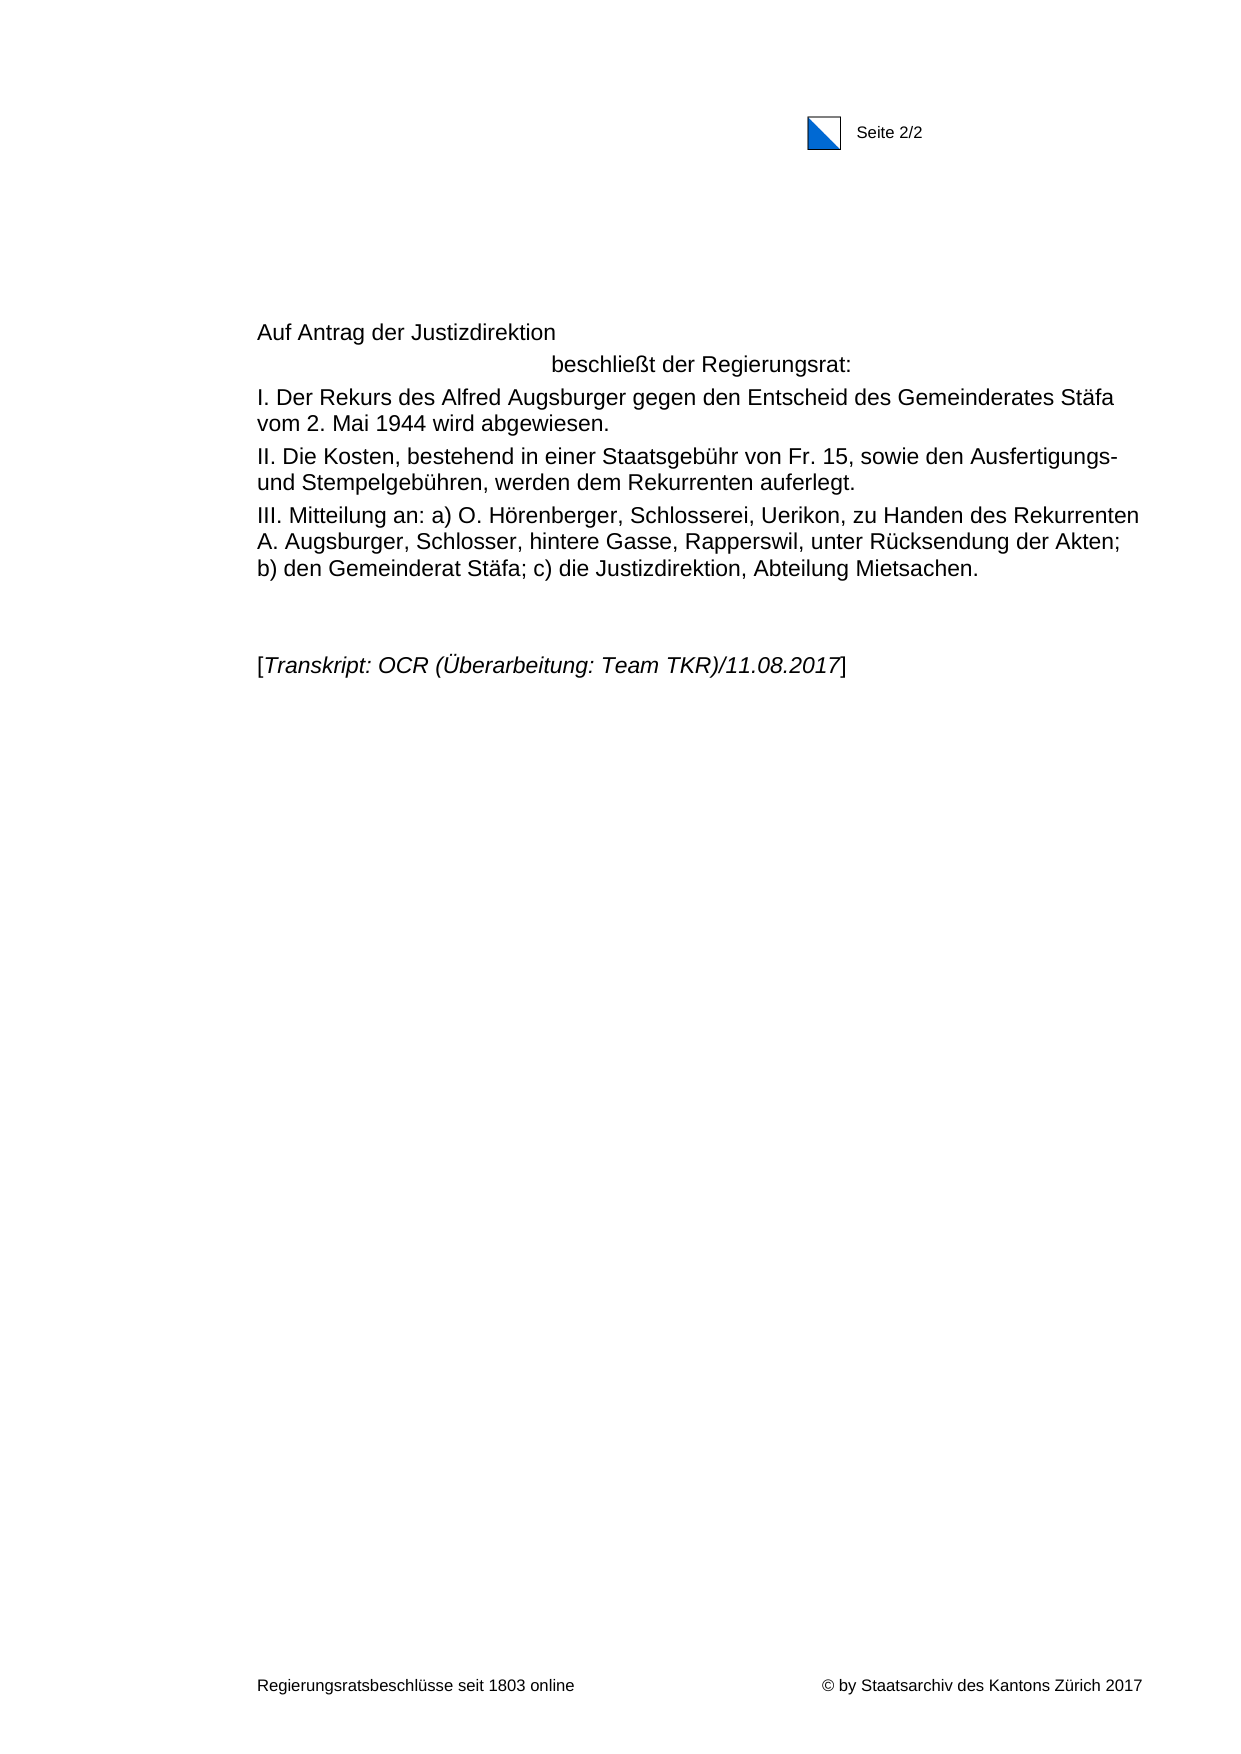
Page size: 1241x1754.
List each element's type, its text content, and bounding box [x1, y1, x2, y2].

text [Transkript: OCR (Überarbeitung: Team TKR)/11.08.2017] [257, 652, 1146, 679]
text III. Mitteilung an: a) O. Hörenberger, Schlosserei, Uerikon, zu Handen des Rekurrenten A. Augsburger, Schlosser, hintere Gasse, Rapperswil, unter Rücksendung der Akten; b) den Gemeinderat Stäfa; c) die Justizdirektion, Abteilung Mietsachen. [257, 502, 1146, 581]
picture [806, 115, 842, 151]
text II. Die Kosten, bestehend in einer Staatsgebühr von Fr. 15, sowie den Ausfertigungs- und Stempelgebühren, werden dem Rekurrenten auferlegt. [257, 443, 1146, 496]
text Auf Antrag der Justizdirektion [257, 319, 1146, 345]
text beschließt der Regierungsrat: [257, 351, 1146, 378]
text I. Der Rekurs des Alfred Augsburger gegen den Entscheid des Gemeinderates Stäfa vom 2. Mai 1944 wird abgewiesen. [257, 384, 1146, 437]
